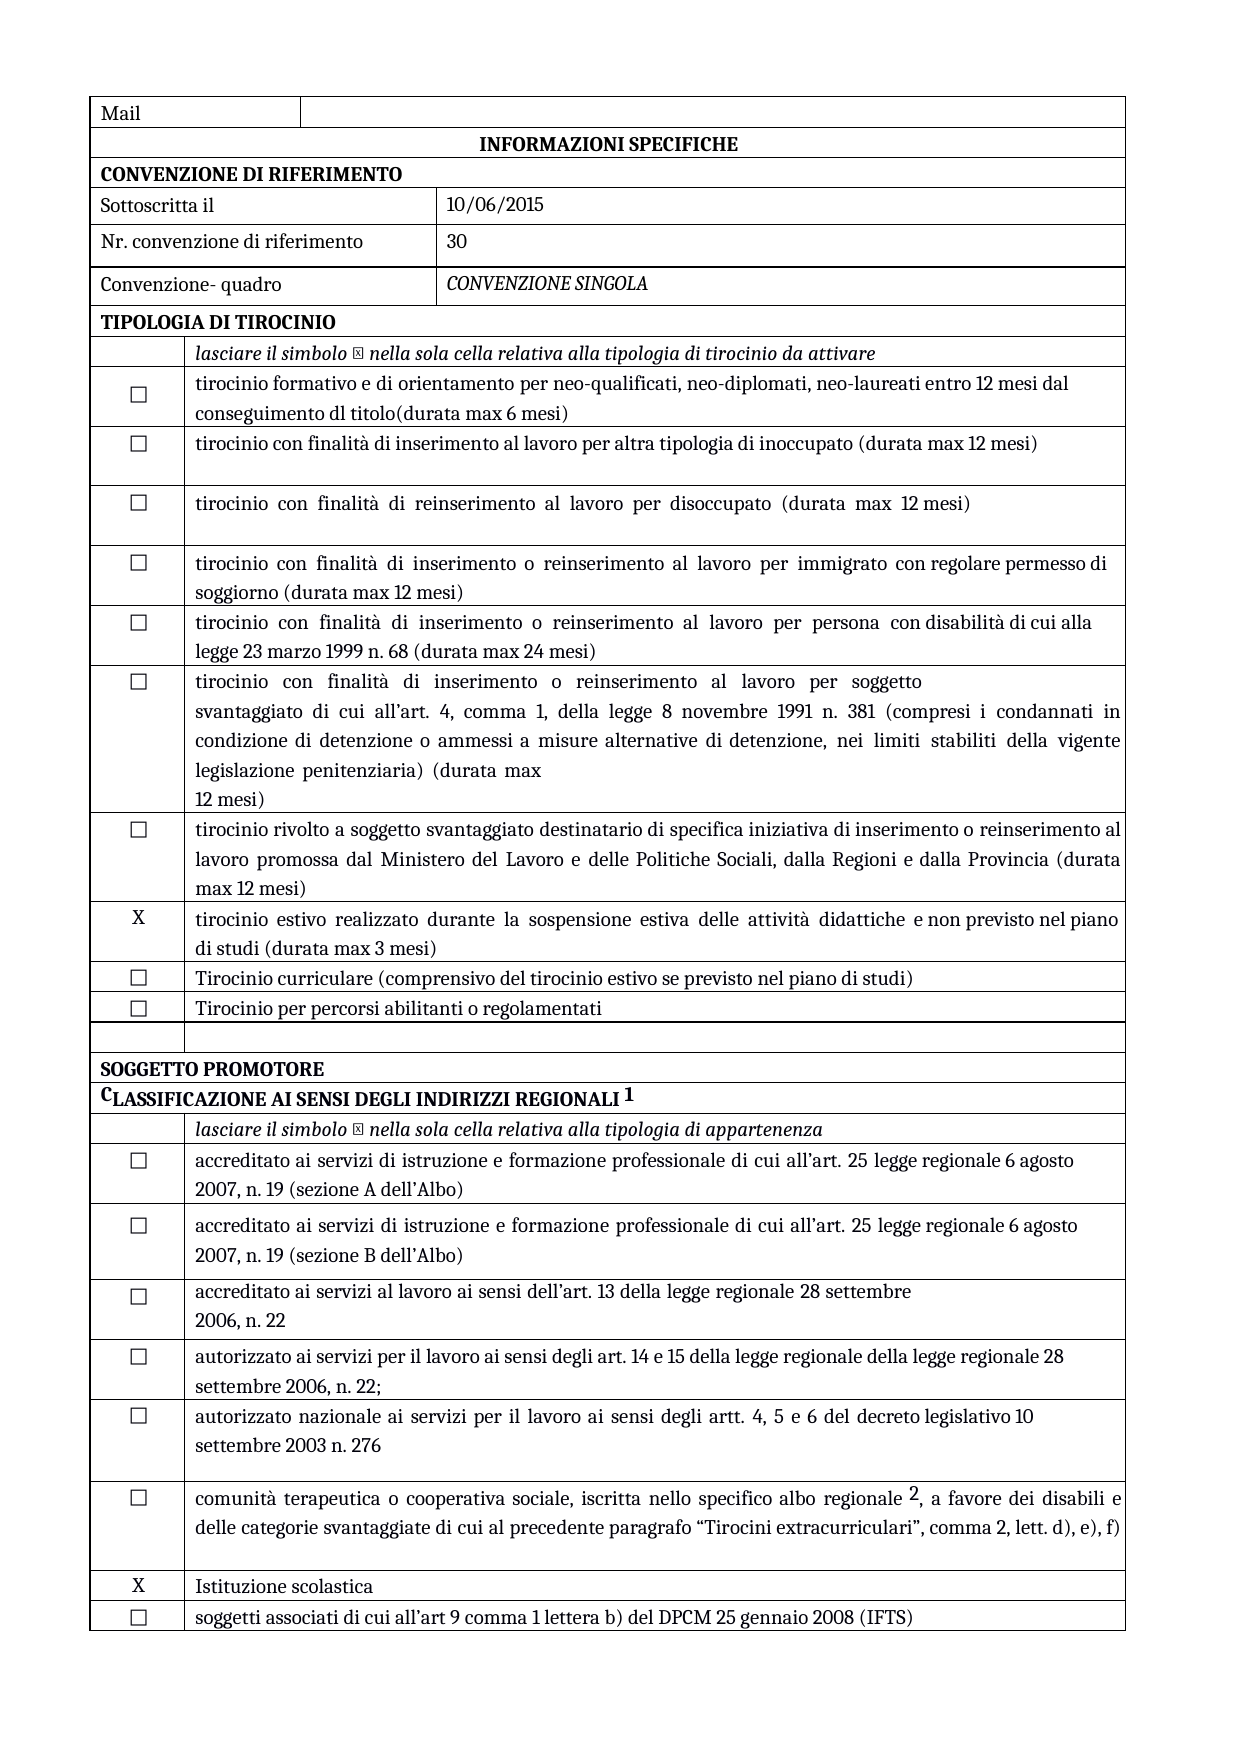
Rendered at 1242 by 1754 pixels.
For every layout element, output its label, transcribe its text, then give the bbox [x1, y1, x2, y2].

table_cell tirocinio con finalità di inserimento al lavoro per altra tipologia di inoccupato (durata max 12 mesi) [185, 427, 1125, 485]
table_cell tirocinio estivo realizzato durante la sospensione estiva delle attività didattiche e non previsto nel piano di studi (durata max 3 mesi) [185, 902, 1125, 961]
table_cell Istituzione scolastica [185, 1571, 1125, 1600]
table_cell X [91, 902, 184, 961]
table_cell □ [91, 1280, 184, 1339]
table_cell □ [91, 486, 184, 545]
table_cell 10/06/2015 [437, 188, 1125, 224]
table_cell □ [91, 606, 184, 664]
table_cell autorizzato ai servizi per il lavoro ai sensi degli art. 14 e 15 della legge regionale della legge regionale 28 settembre 2006, n. 22; [185, 1340, 1125, 1398]
table_cell □ [91, 992, 184, 1021]
table_cell lasciare il simbolo  nella sola cella relativa alla tipologia di appartenenza [185, 1114, 1125, 1143]
table_cell autorizzato nazionale ai servizi per il lavoro ai sensi degli artt. 4, 5 e 6 del decreto legislativo 10 settembre 2003 n. 276 [185, 1400, 1125, 1481]
table_cell □ [91, 427, 184, 485]
table_cell [301, 97, 1125, 127]
table_cell CONVENZIONE SINGOLA [437, 268, 1125, 305]
table_cell lasciare il simbolo  nella sola cella relativa alla tipologia di tirocinio da attivare [185, 337, 1125, 366]
table_cell Tirocinio per percorsi abilitanti o regolamentati [185, 992, 1125, 1021]
table_cell □ [91, 666, 184, 812]
table_cell □ [91, 1601, 184, 1630]
table_cell Nr. convenzione di riferimento [91, 225, 436, 266]
table_cell [185, 1023, 1125, 1052]
table_cell tirocinio con finalità di inserimento o reinserimento al lavoro per immigrato con regolare permesso di soggiorno (durata max 12 mesi) [185, 546, 1125, 605]
table_cell X [91, 1571, 184, 1600]
table_cell accreditato ai servizi di istruzione e formazione professionale di cui all’art. 25 legge regionale 6 agosto 2007, n. 19 (sezione B dell’Albo) [185, 1204, 1125, 1279]
table_cell Sottoscritta il [91, 188, 436, 224]
table_cell [91, 337, 184, 366]
table_cell comunità terapeutica o cooperativa sociale, iscritta nello specifico albo regionale 2, a favore dei disabili e delle categorie svantaggiate di cui al precedente paragrafo “Tirocini extracurriculari”, comma 2, lett. d), e), f) [185, 1482, 1125, 1569]
table_cell □ [91, 962, 184, 991]
table_cell □ [91, 546, 184, 605]
table_cell □ [91, 1400, 184, 1481]
table_cell □ [91, 1340, 184, 1398]
table_cell tirocinio con finalità di inserimento o reinserimento al lavoro per persona con disabilità di cui alla legge 23 marzo 1999 n. 68 (durata max 24 mesi) [185, 606, 1125, 664]
table_cell Convenzione- quadro [91, 268, 436, 305]
table_cell [91, 1023, 184, 1052]
table_cell □ [91, 813, 184, 901]
table_cell SOGGETTO PROMOTORE [91, 1053, 1125, 1082]
table_cell tirocinio con finalità di reinserimento al lavoro per disoccupato (durata max 12 mesi) [185, 486, 1125, 545]
table_cell Tirocinio curriculare (comprensivo del tirocinio estivo se previsto nel piano di studi) [185, 962, 1125, 991]
table_cell □ [91, 1482, 184, 1569]
table_cell CLASSIFICAZIONE AI SENSI DEGLI INDIRIZZI REGIONALI 1 [91, 1083, 1125, 1112]
table_cell tirocinio formativo e di orientamento per neo-qualificati, neo-diplomati, neo-laureati entro 12 mesi dal conseguimento dl titolo(durata max 6 mesi) [185, 367, 1125, 426]
table_cell □ [91, 367, 184, 426]
table_cell soggetti associati di cui all’art 9 comma 1 lettera b) del DPCM 25 gennaio 2008 (IFTS) [185, 1601, 1125, 1630]
table_cell □ [91, 1204, 184, 1279]
table_cell accreditato ai servizi di istruzione e formazione professionale di cui all’art. 25 legge regionale 6 agosto 2007, n. 19 (sezione A dell’Albo) [185, 1144, 1125, 1202]
table_cell TIPOLOGIA DI TIROCINIO [91, 306, 1125, 336]
table_cell □ [91, 1144, 184, 1202]
table_cell Mail [91, 97, 300, 127]
table_cell accreditato ai servizi al lavoro ai sensi dell’art. 13 della legge regionale 28 settembre 2006, n. 22 [185, 1280, 1125, 1339]
table_cell 30 [437, 225, 1125, 266]
table_cell tirocinio rivolto a soggetto svantaggiato destinatario di specifica iniziativa di inserimento o reinserimento al lavoro promossa dal Ministero del Lavoro e delle Politiche Sociali, dalla Regioni e dalla Provincia (durata max 12 mesi) [185, 813, 1125, 901]
table_cell [91, 1114, 184, 1143]
table_cell CONVENZIONE DI RIFERIMENTO [91, 158, 1125, 187]
table_cell INFORMAZIONI SPECIFICHE [91, 128, 1125, 157]
table_cell tirocinio con finalità di inserimento o reinserimento al lavoro per soggetto svantaggiato di cui all’art. 4, comma 1, della legge 8 novembre 1991 n. 381 (compresi i condannati in condizione di detenzione o ammessi a misure alternative di detenzione, nei limiti stabiliti della vigente legislazione penitenziaria) (durata max 12 mesi) [185, 666, 1125, 812]
